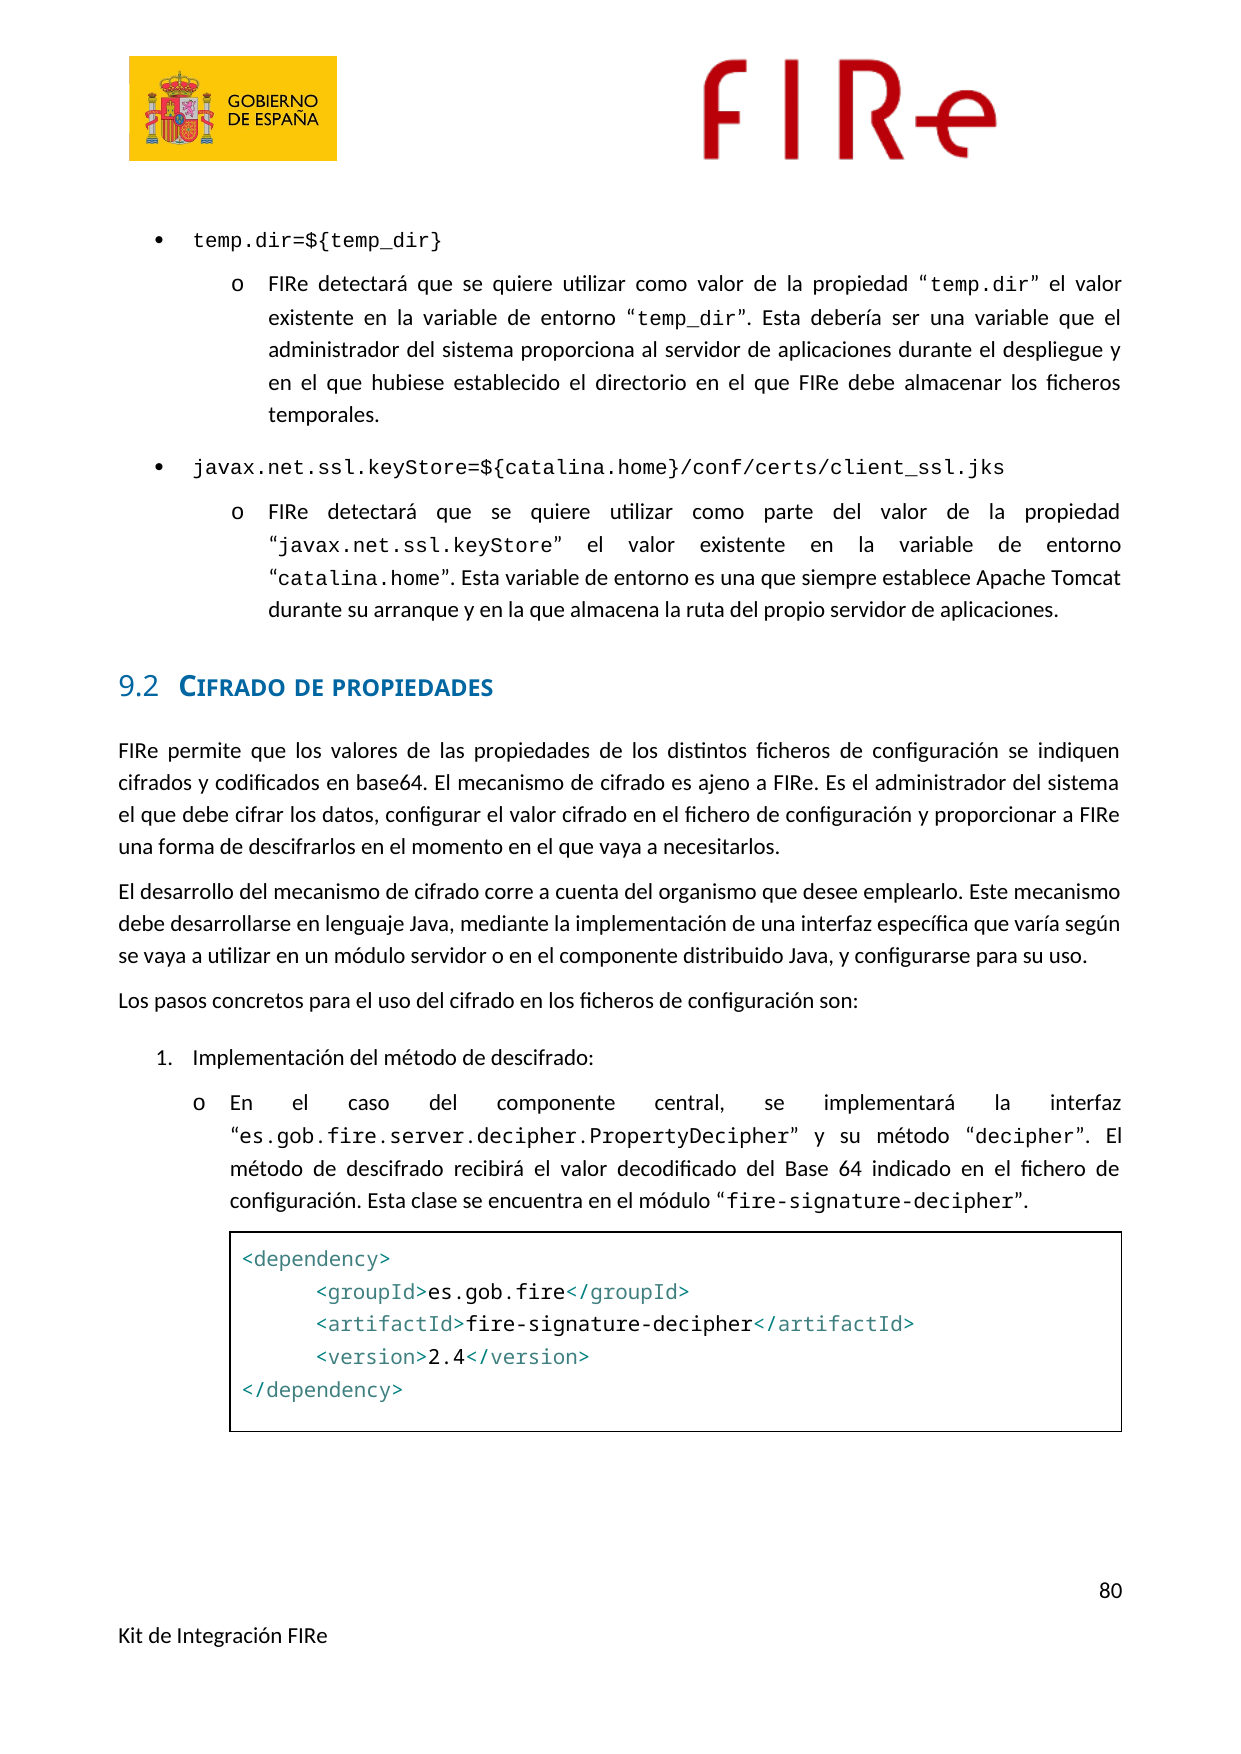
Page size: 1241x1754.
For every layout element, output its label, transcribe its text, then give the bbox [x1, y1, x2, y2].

list Implementación del método de descifrado: [155, 1043, 1122, 1071]
table_header <dependency> <groupId>es.gob.fire</groupId> <artifactId>fire-signature-decipher</artifactId> <version>2.4</version> </dependency> [231, 1233, 1121, 1431]
picture [701, 56, 1001, 163]
picture [129, 56, 337, 161]
list javax.net.ssl.keyStore=${catalina.home}/conf/certs/client_ssl.jks [155, 457, 1122, 481]
subtitle Cifrado de propiedades [118, 665, 1122, 705]
list En el caso del componente central, se implementará la interfaz “es.gob.fire.server.decipher.PropertyDecipher” y su método “decipher”. El método de descifrado recibirá el valor decodificado del Base 64 indicado en el fichero de configuración. Esta clase se encuentra en el módulo “fire-signature-decipher”. [192, 1088, 1122, 1215]
list temp.dir=${temp_dir} [155, 230, 1122, 253]
text El desarrollo del mecanismo de cifrado corre a cuenta del organismo que desee emplearlo. Este mecanismo debe desarrollarse en lenguaje Java, mediante la implementación de una interfaz específica que varía según se vaya a utilizar en un módulo servidor o en el componente distribuido Java, y configurarse para su uso. [118, 877, 1122, 969]
list FIRe detectará que se quiere utilizar como valor de la propiedad “temp.dir” el valor existente en la variable de entorno “temp_dir”. Esta debería ser una variable que el administrador del sistema proporciona al servidor de aplicaciones durante el despliegue y en el que hubiese establecido el directorio en el que FIRe debe almacenar los ficheros temporales. [231, 269, 1122, 428]
text Los pasos concretos para el uso del cifrado en los ficheros de configuración son: [118, 986, 1122, 1014]
list FIRe detectará que se quiere utilizar como parte del valor de la propiedad “javax.net.ssl.keyStore” el valor existente en la variable de entorno “catalina.home”. Esta variable de entorno es una que siempre establece Apache Tomcat durante su arranque y en la que almacena la ruta del propio servidor de aplicaciones. [231, 497, 1122, 624]
text FIRe permite que los valores de las propiedades de los distintos ficheros de configuración se indiquen cifrados y codificados en base64. El mecanismo de cifrado es ajeno a FIRe. Es el administrador del sistema el que debe cifrar los datos, configurar el valor cifrado en el fichero de configuración y proporcionar a FIRe una forma de descifrarlos en el momento en el que vaya a necesitarlos. [118, 736, 1122, 861]
